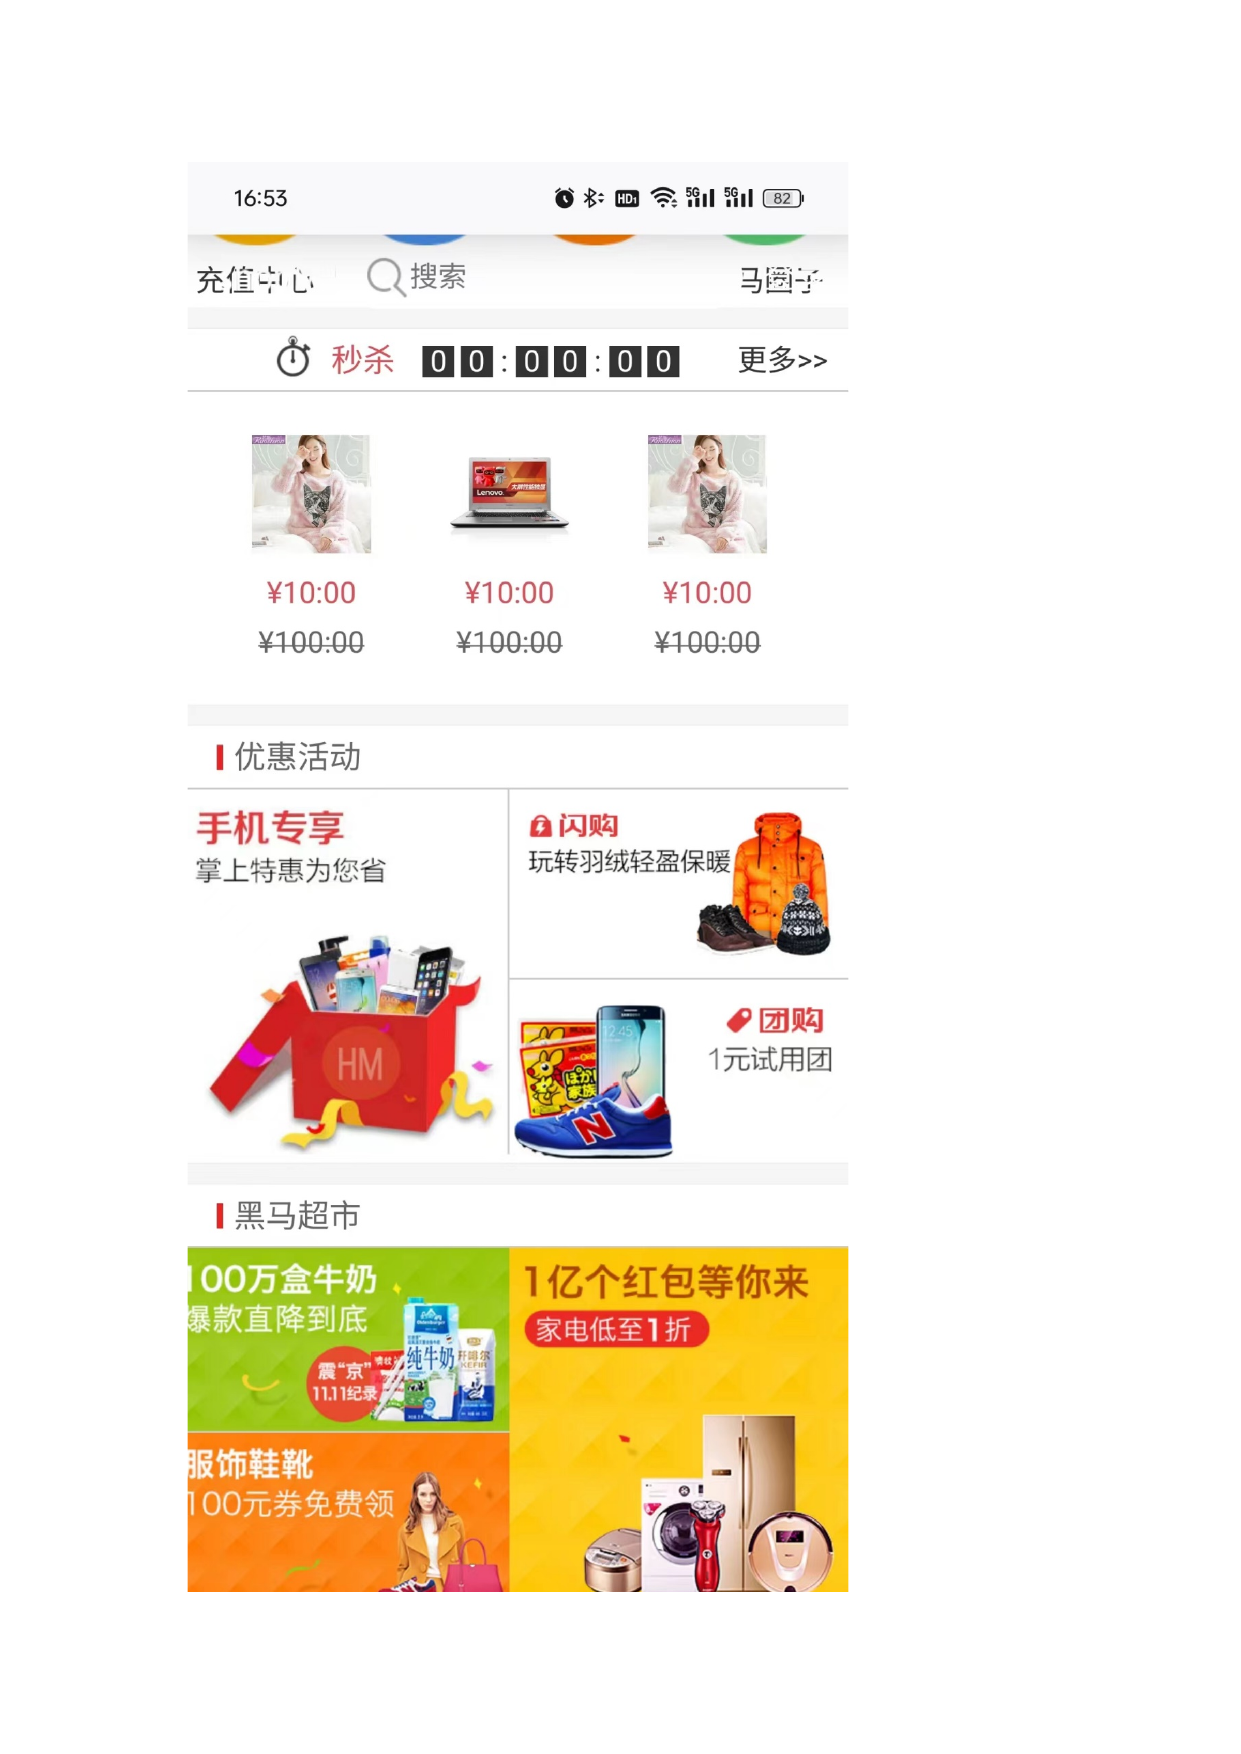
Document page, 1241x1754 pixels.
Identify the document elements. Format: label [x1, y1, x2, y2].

picture [187, 162, 849, 1592]
